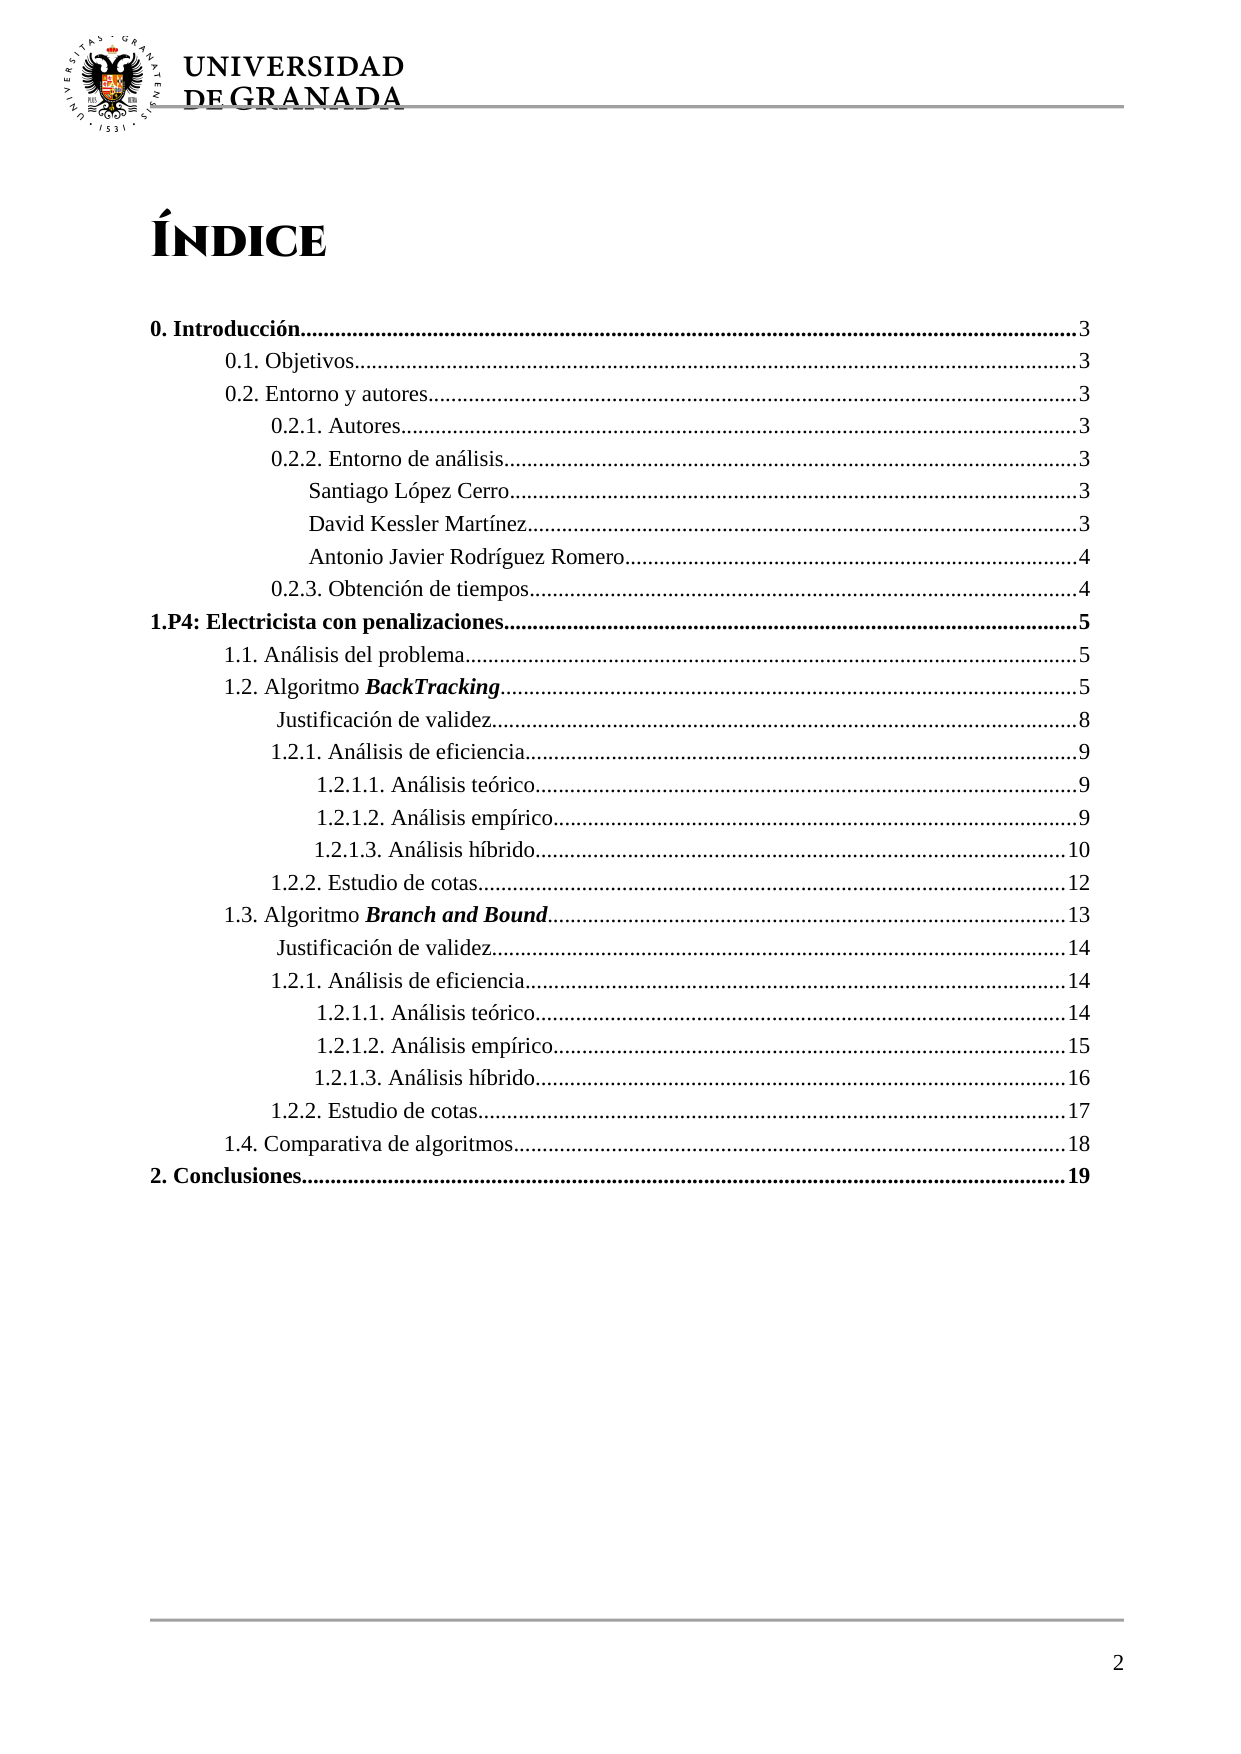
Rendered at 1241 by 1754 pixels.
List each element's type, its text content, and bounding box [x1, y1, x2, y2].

title Índice [150, 207, 1124, 275]
picture [64, 36, 404, 132]
